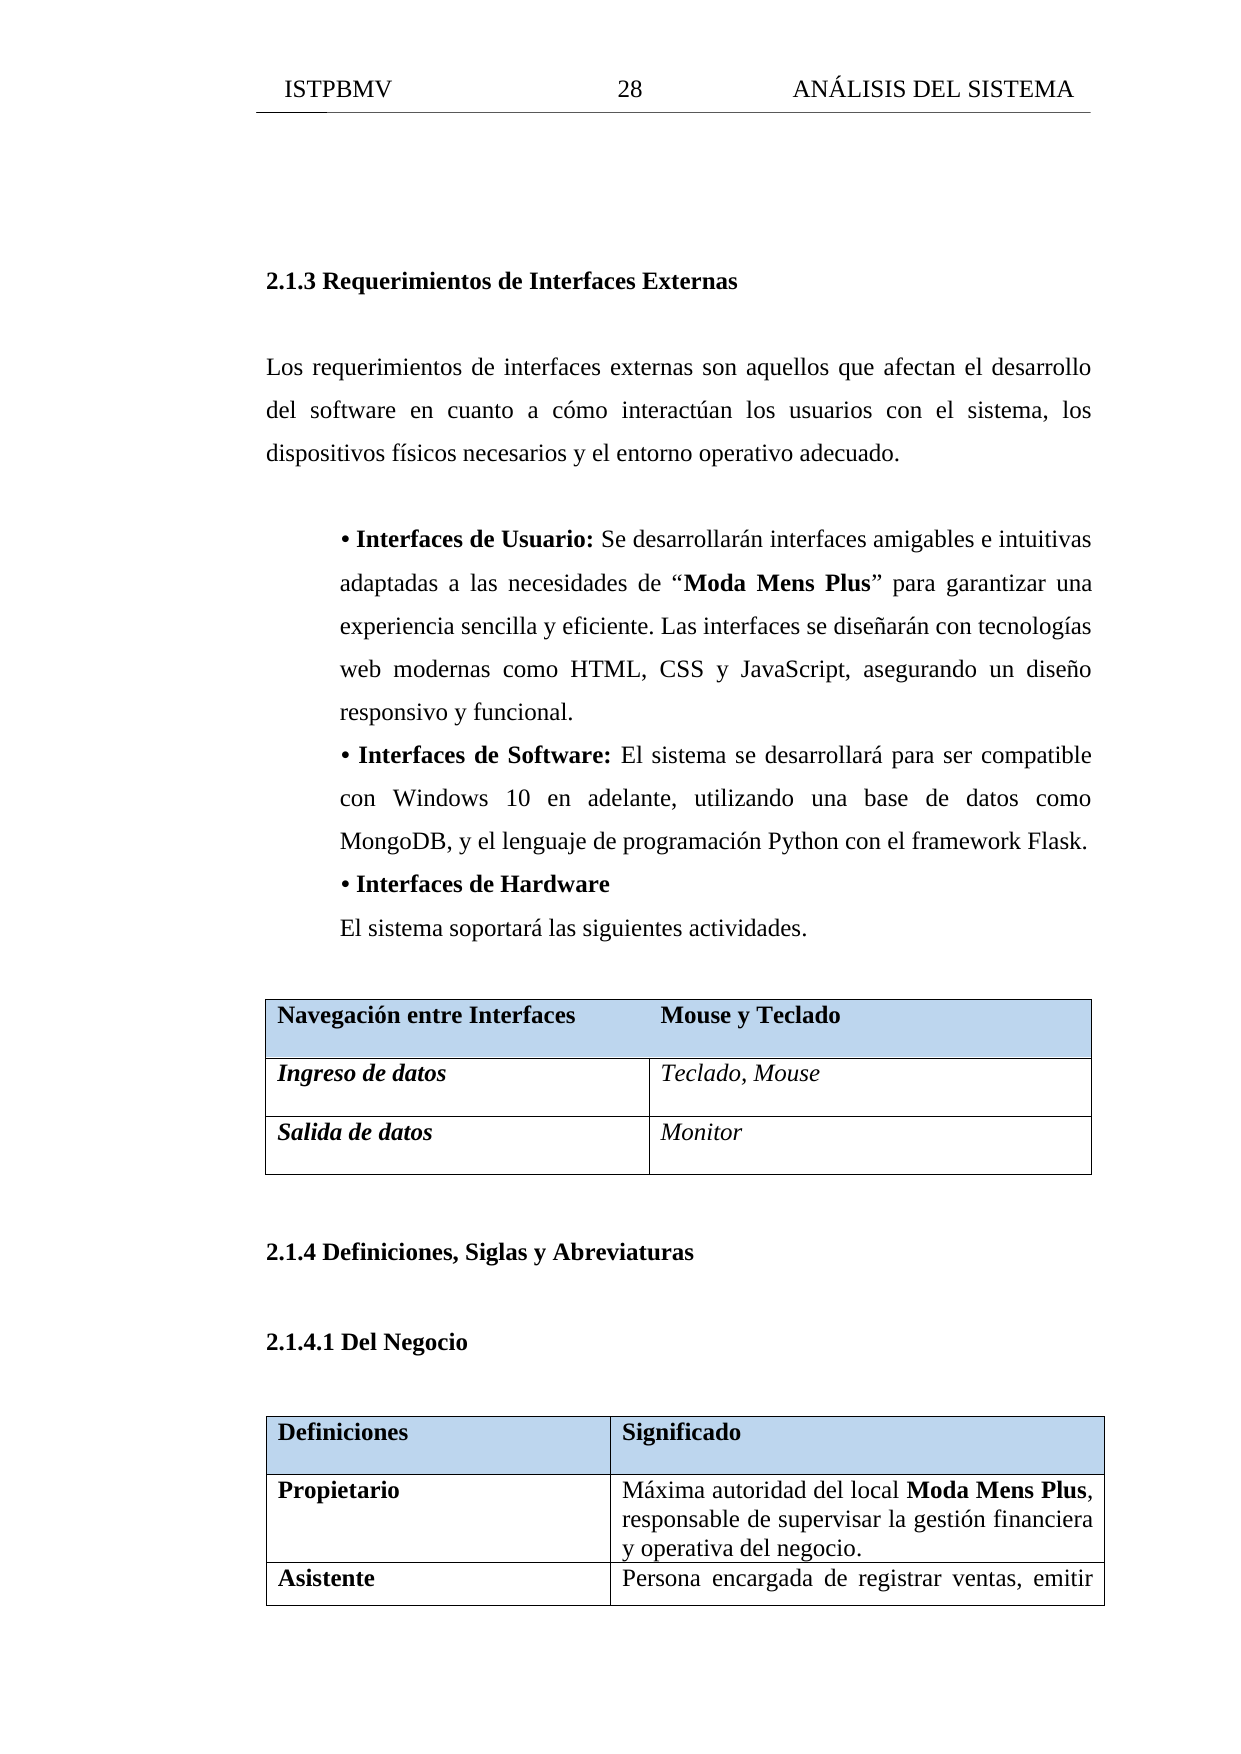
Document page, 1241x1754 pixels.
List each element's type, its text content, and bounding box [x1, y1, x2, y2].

table_cell Teclado, Mouse [650, 1059, 1091, 1116]
subtitle 2.1.4 Definiciones, Siglas y Abreviaturas [266, 1237, 1092, 1266]
table_header Navegación entre Interfaces [266, 1000, 649, 1057]
text • Interfaces de Usuario: Se desarrollarán interfaces amigables e intuitivas adaptadas a las necesidades de “Moda Mens Plus” para garantizar una experiencia sencilla y eficiente. Las interfaces se diseñarán con tecnologías web modernas como HTML, CSS y JavaScript, asegurando un diseño responsivo y funcional. [339, 524, 1092, 726]
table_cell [611, 1563, 1104, 1605]
text • Interfaces de Software: El sistema se desarrollará para ser compatible con Windows 10 en adelante, utilizando una base de datos como MongoDB, y el lenguaje de programación Python con el framework Flask. [339, 740, 1092, 855]
table_cell Ingreso de datos [266, 1059, 649, 1116]
table_cell Asistente [267, 1563, 610, 1605]
table_cell Propietario [267, 1475, 610, 1562]
subtitle 2.1.4.1 Del Negocio [266, 1327, 1092, 1356]
table_header Significado [611, 1417, 1104, 1474]
table_header Definiciones [267, 1417, 610, 1474]
table_header Mouse y Teclado [649, 1000, 1091, 1057]
table_cell Máxima autoridad del local Moda Mens Plus, responsable de supervisar la gestión financiera y operativa del negocio. [611, 1475, 1104, 1562]
table_cell Monitor [650, 1117, 1091, 1174]
text El sistema soportará las siguientes actividades. [266, 913, 1092, 941]
subtitle 2.1.3 Requerimientos de Interfaces Externas [266, 266, 1092, 294]
text Los requerimientos de interfaces externas son aquellos que afectan el desarrollo del software en cuanto a cómo interactúan los usuarios con el sistema, los dispositivos físicos necesarios y el entorno operativo adecuado. [266, 352, 1092, 467]
text • Interfaces de Hardware [266, 869, 1092, 898]
table_cell Salida de datos [266, 1117, 649, 1174]
